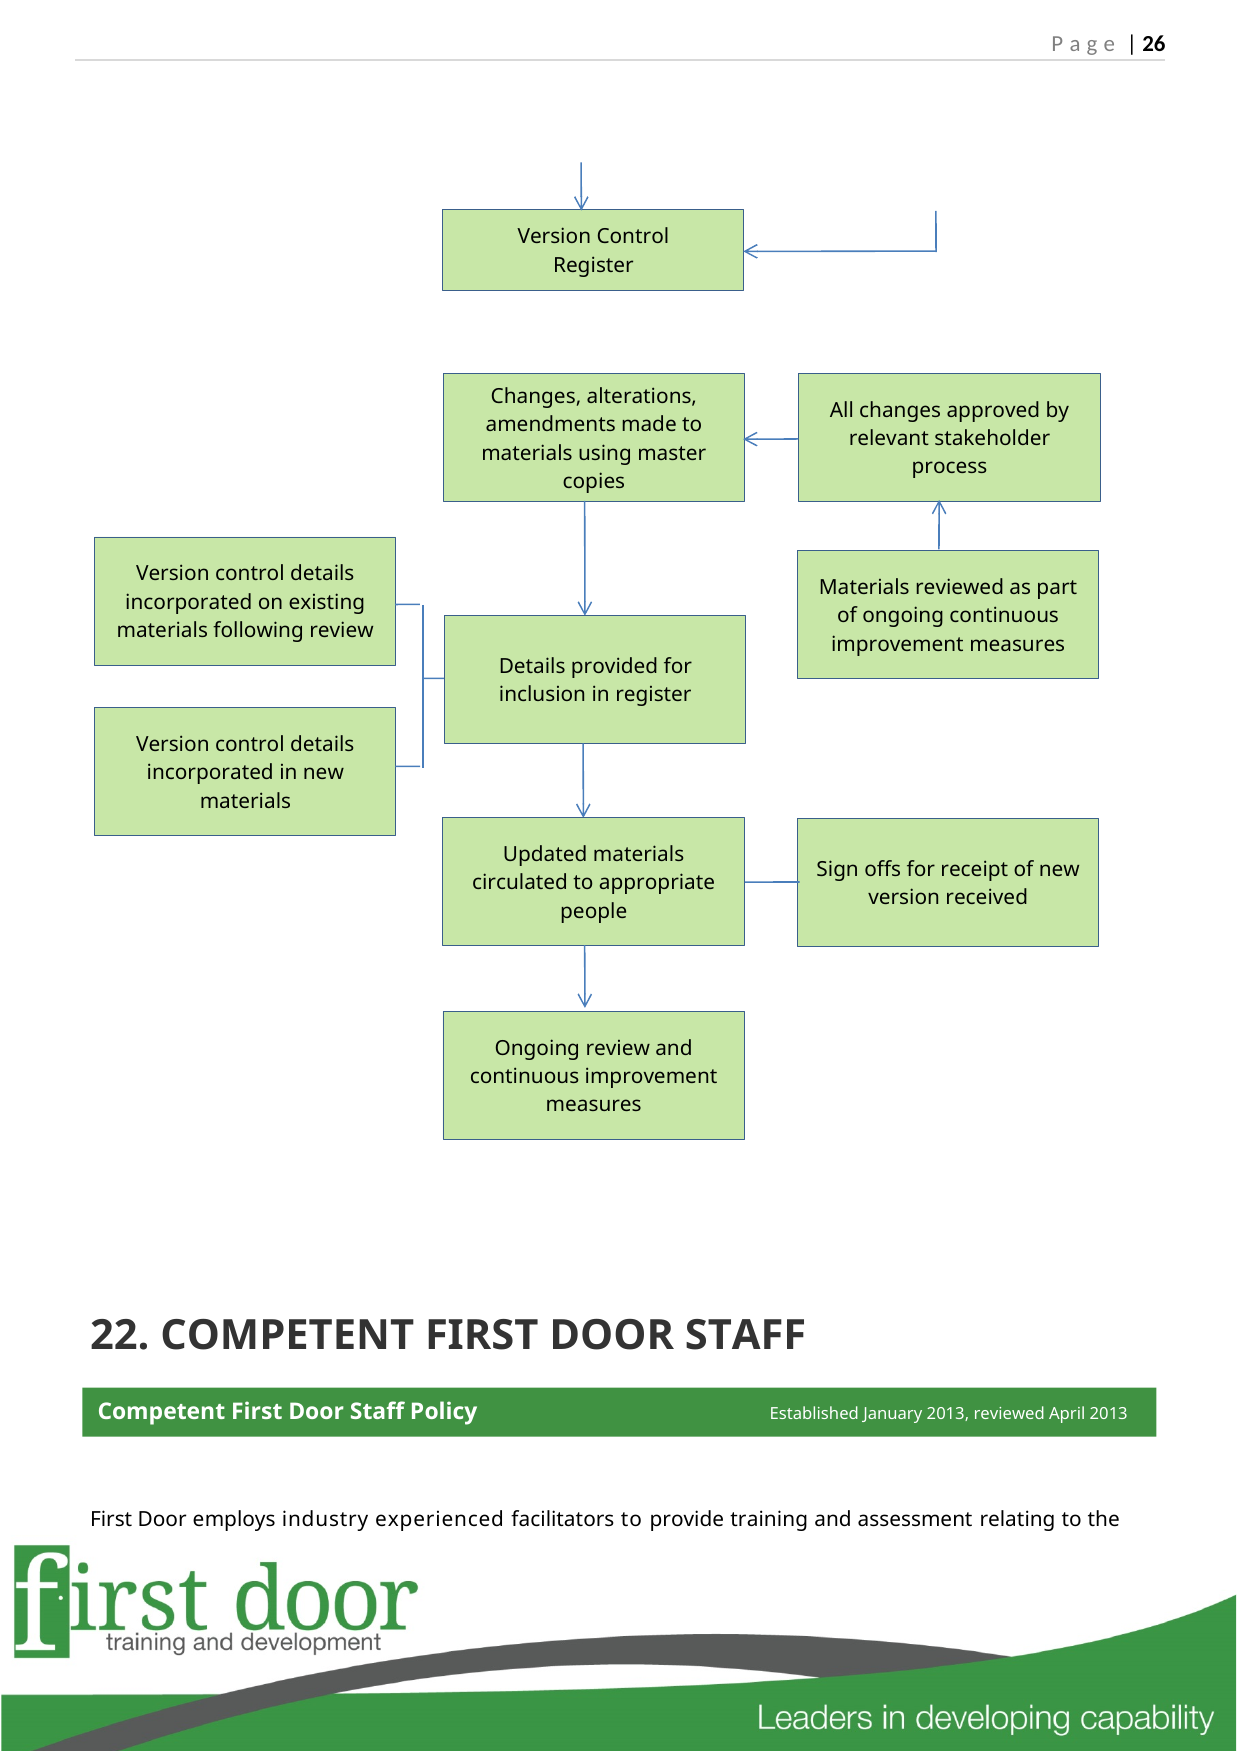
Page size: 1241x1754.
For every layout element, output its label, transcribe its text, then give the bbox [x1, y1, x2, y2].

picture [0, 1535, 1236, 1750]
text 22. COMPETENT FIRST DOOR STAFF [90, 1305, 1165, 1362]
